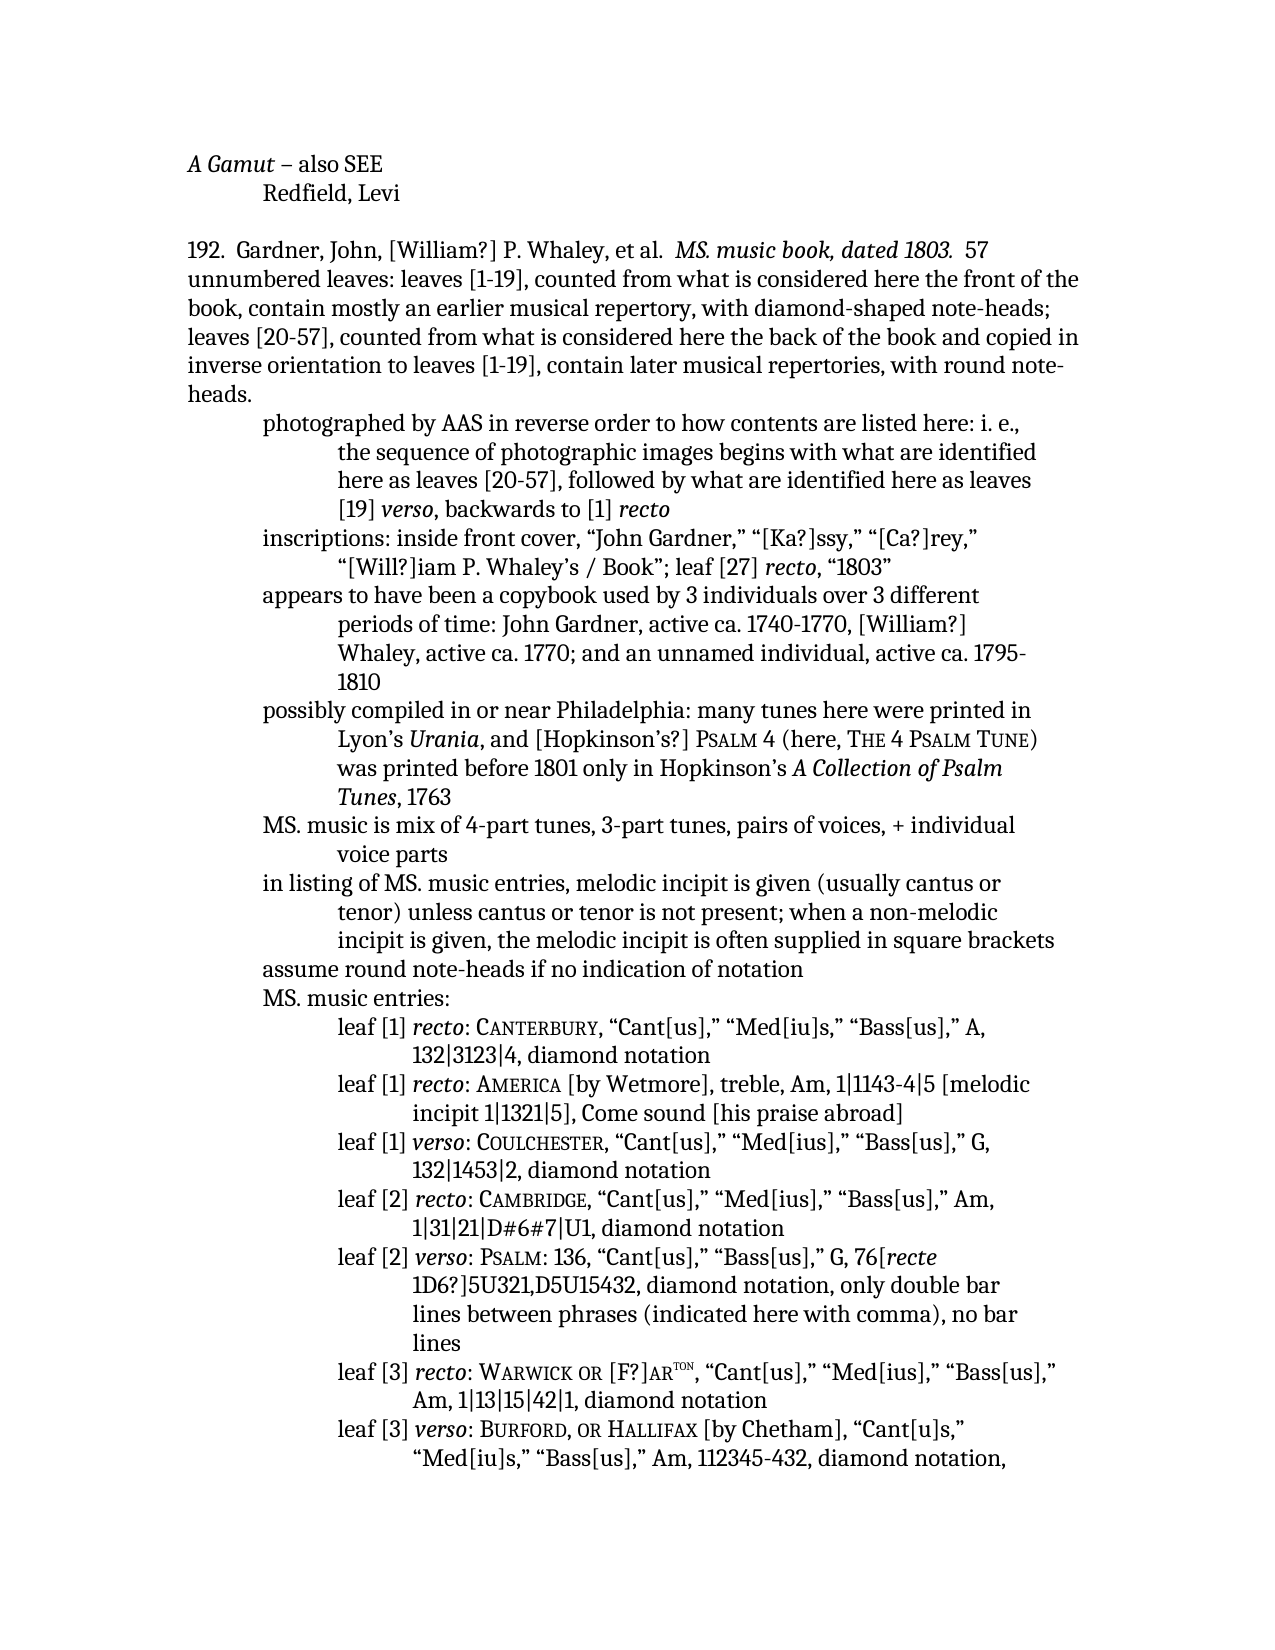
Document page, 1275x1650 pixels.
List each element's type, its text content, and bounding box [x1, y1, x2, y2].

text MS. music is mix of 4-part tunes, 3-part tunes, pairs of voices, + individual [187, 811, 1087, 840]
text was printed before 1801 only in Hopkinson’s A Collection of Psalm [187, 754, 1087, 782]
text 1|31|21|D#6#7|U1, diamond notation [187, 1214, 1087, 1242]
text Redfield, Levi [187, 179, 1087, 207]
text incipit is given, the melodic incipit is often supplied in square brackets [187, 926, 1087, 955]
text 132|1453|2, diamond notation [187, 1156, 1087, 1185]
text 1D6?]5U321,D5U15432, diamond notation, only double bar [187, 1271, 1087, 1300]
text assume round note-heads if no indication of notation [187, 955, 1087, 984]
text leaf [1] recto: Canterbury, “Cant[us],” “Med[iu]s,” “Bass[us],” A, [187, 1012, 1087, 1041]
text lines [187, 1329, 1087, 1357]
text MS. music entries: [187, 984, 1087, 1012]
text A Gamut – also SEE [187, 150, 1087, 179]
text possibly compiled in or near Philadelphia: many tunes here were printed in [187, 696, 1087, 725]
text “[Will?]iam P. Whaley’s / Book”; leaf [27] recto, “1803” [187, 552, 1087, 581]
text Tunes, 1763 [187, 782, 1087, 811]
text photographed by AAS in reverse order to how contents are listed here: i. e., [187, 409, 1087, 437]
text [19] verso, backwards to [1] recto [187, 495, 1087, 524]
text leaf [2] verso: Psalm: 136, “Cant[us],” “Bass[us],” G, 76[recte [187, 1242, 1087, 1271]
text 132|3123|4, diamond notation [187, 1041, 1087, 1070]
text 1810 [187, 667, 1087, 696]
text “Med[iu]s,” “Bass[us],” Am, 112345-432, diamond notation, [187, 1444, 1087, 1472]
text voice parts [187, 840, 1087, 869]
text incipit 1|1321|5], Come sound [his praise abroad] [187, 1099, 1087, 1127]
text Whaley, active ca. 1770; and an unnamed individual, active ca. 1795- [187, 639, 1087, 667]
text the sequence of photographic images begins with what are identified [187, 437, 1087, 466]
text in listing of MS. music entries, melodic incipit is given (usually cantus or [187, 869, 1087, 897]
text leaf [2] recto: Cambridge, “Cant[us],” “Med[ius],” “Bass[us],” Am, [187, 1185, 1087, 1214]
text inscriptions: inside front cover, “John Gardner,” “[Ka?]ssy,” “[Ca?]rey,” [187, 524, 1087, 552]
text leaf [3] recto: Warwick or [F?]arton, “Cant[us],” “Med[ius],” “Bass[us],” [187, 1357, 1087, 1386]
text leaf [3] verso: Burford, or Hallifax [by Chetham], “Cant[u]s,” [187, 1415, 1087, 1444]
text periods of time: John Gardner, active ca. 1740-1770, [William?] [187, 610, 1087, 639]
text leaf [1] verso: Coulchester, “Cant[us],” “Med[ius],” “Bass[us],” G, [187, 1127, 1087, 1156]
text appears to have been a copybook used by 3 individuals over 3 different [187, 581, 1087, 610]
text Am, 1|13|15|42|1, diamond notation [187, 1386, 1087, 1415]
text leaf [1] recto: America [by Wetmore], treble, Am, 1|1143-4|5 [melodic [187, 1070, 1087, 1099]
text here as leaves [20-57], followed by what are identified here as leaves [187, 466, 1087, 495]
text 192. Gardner, John, [William?] P. Whaley, et al. MS. music book, dated 1803. 57 unnumbered leaves: leaves [1-19], counted from what is considered here the front of the book, contain mostly an earlier musical repertory, with diamond-shaped note-heads; leaves [20-57], counted from what is considered here the back of the book and copied in inverse orientation to leaves [1-19], contain later musical repertories, with round note-heads. [187, 236, 1087, 409]
text Lyon’s Urania, and [Hopkinson’s?] Psalm 4 (here, The 4 Psalm Tune) [187, 725, 1087, 754]
text tenor) unless cantus or tenor is not present; when a non-melodic [187, 897, 1087, 926]
text lines between phrases (indicated here with comma), no bar [187, 1300, 1087, 1329]
